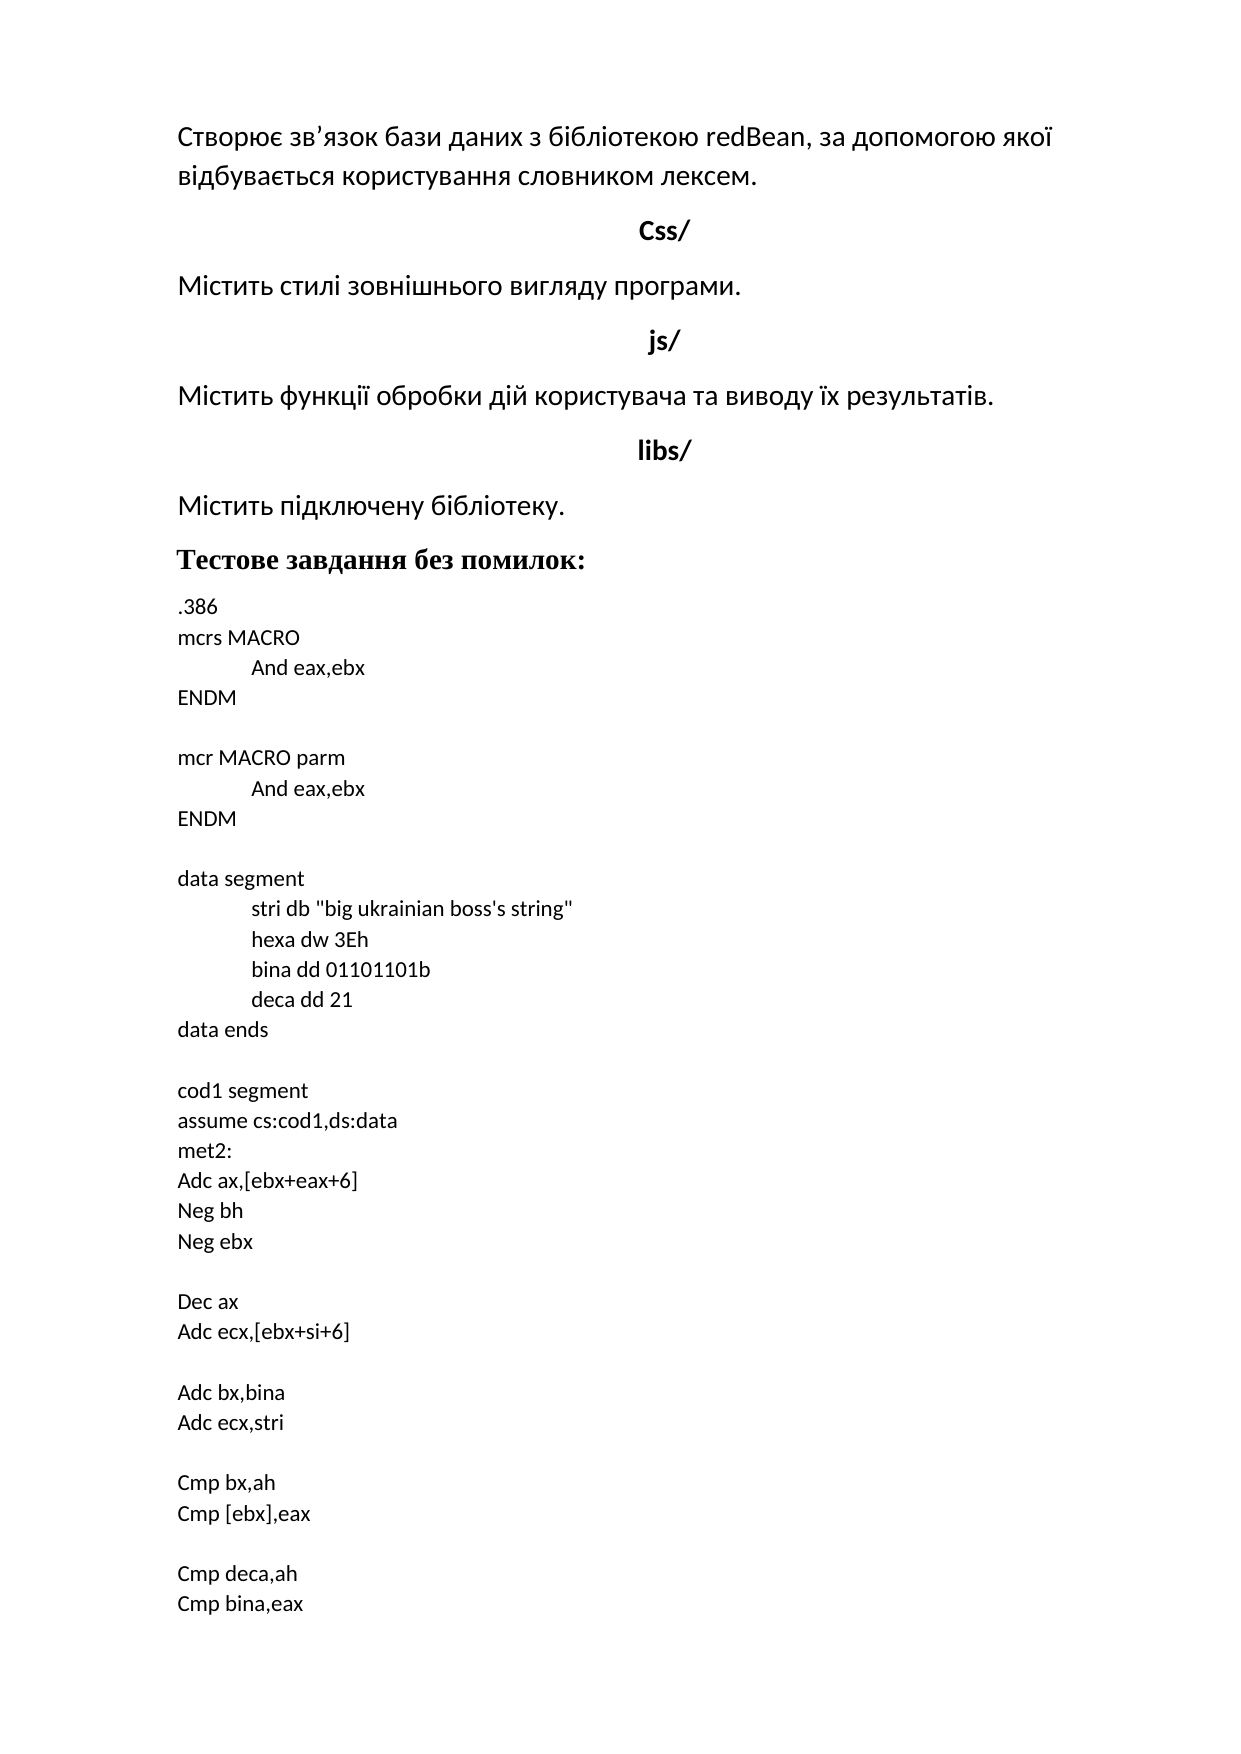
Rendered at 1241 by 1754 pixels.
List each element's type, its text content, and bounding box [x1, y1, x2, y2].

text Cmp deca,ah [177, 1559, 1152, 1587]
text Тестове завдання без помилок: [176, 542, 1152, 576]
text cod1 segment [177, 1076, 1152, 1104]
text mcr MACRO parm [177, 743, 1152, 772]
text Css/ [177, 212, 1152, 247]
text mcrs MACRO [177, 623, 1152, 651]
text Містить функції обробки дій користувача та виводу їх результатів. [177, 377, 1152, 413]
text And eax,ebx [177, 653, 1152, 681]
text data ends [177, 1015, 1152, 1043]
text data segment [177, 864, 1152, 892]
text .386 [177, 592, 1152, 621]
text Cmp bx,ah [177, 1468, 1152, 1497]
text Neg bh [177, 1197, 1152, 1225]
text Містить стилі зовнішнього вигляду програми. [177, 267, 1152, 302]
text ENDM [177, 683, 1152, 711]
text ENDM [177, 804, 1152, 832]
text stri db "big ukrainian boss's string" [177, 894, 1152, 923]
text met2: [177, 1136, 1152, 1164]
text bina dd 01101101b [177, 955, 1152, 983]
text assume cs:cod1,ds:data [177, 1106, 1152, 1134]
text js/ [177, 322, 1152, 357]
text Cmp bina,eax [177, 1589, 1152, 1617]
text Adc ax,[ebx+eax+6] [177, 1166, 1152, 1194]
text Містить підключену бібліотеку. [177, 487, 1152, 523]
text And eax,ebx [177, 774, 1152, 802]
text Cmp [ebx],eax [177, 1499, 1152, 1527]
text Adc ecx,stri [177, 1408, 1152, 1436]
text deca dd 21 [177, 985, 1152, 1013]
text Adc ecx,[ebx+si+6] [177, 1317, 1152, 1346]
text Adc bx,bina [177, 1378, 1152, 1406]
text libs/ [177, 432, 1152, 468]
text hexa dw 3Eh [177, 925, 1152, 953]
text Dec ax [177, 1287, 1152, 1315]
text Створює зв’язок бази даних з бібліотекою redBean, за допомогою якої відбувається користування словником лексем. [177, 118, 1152, 192]
text Neg ebx [177, 1227, 1152, 1255]
